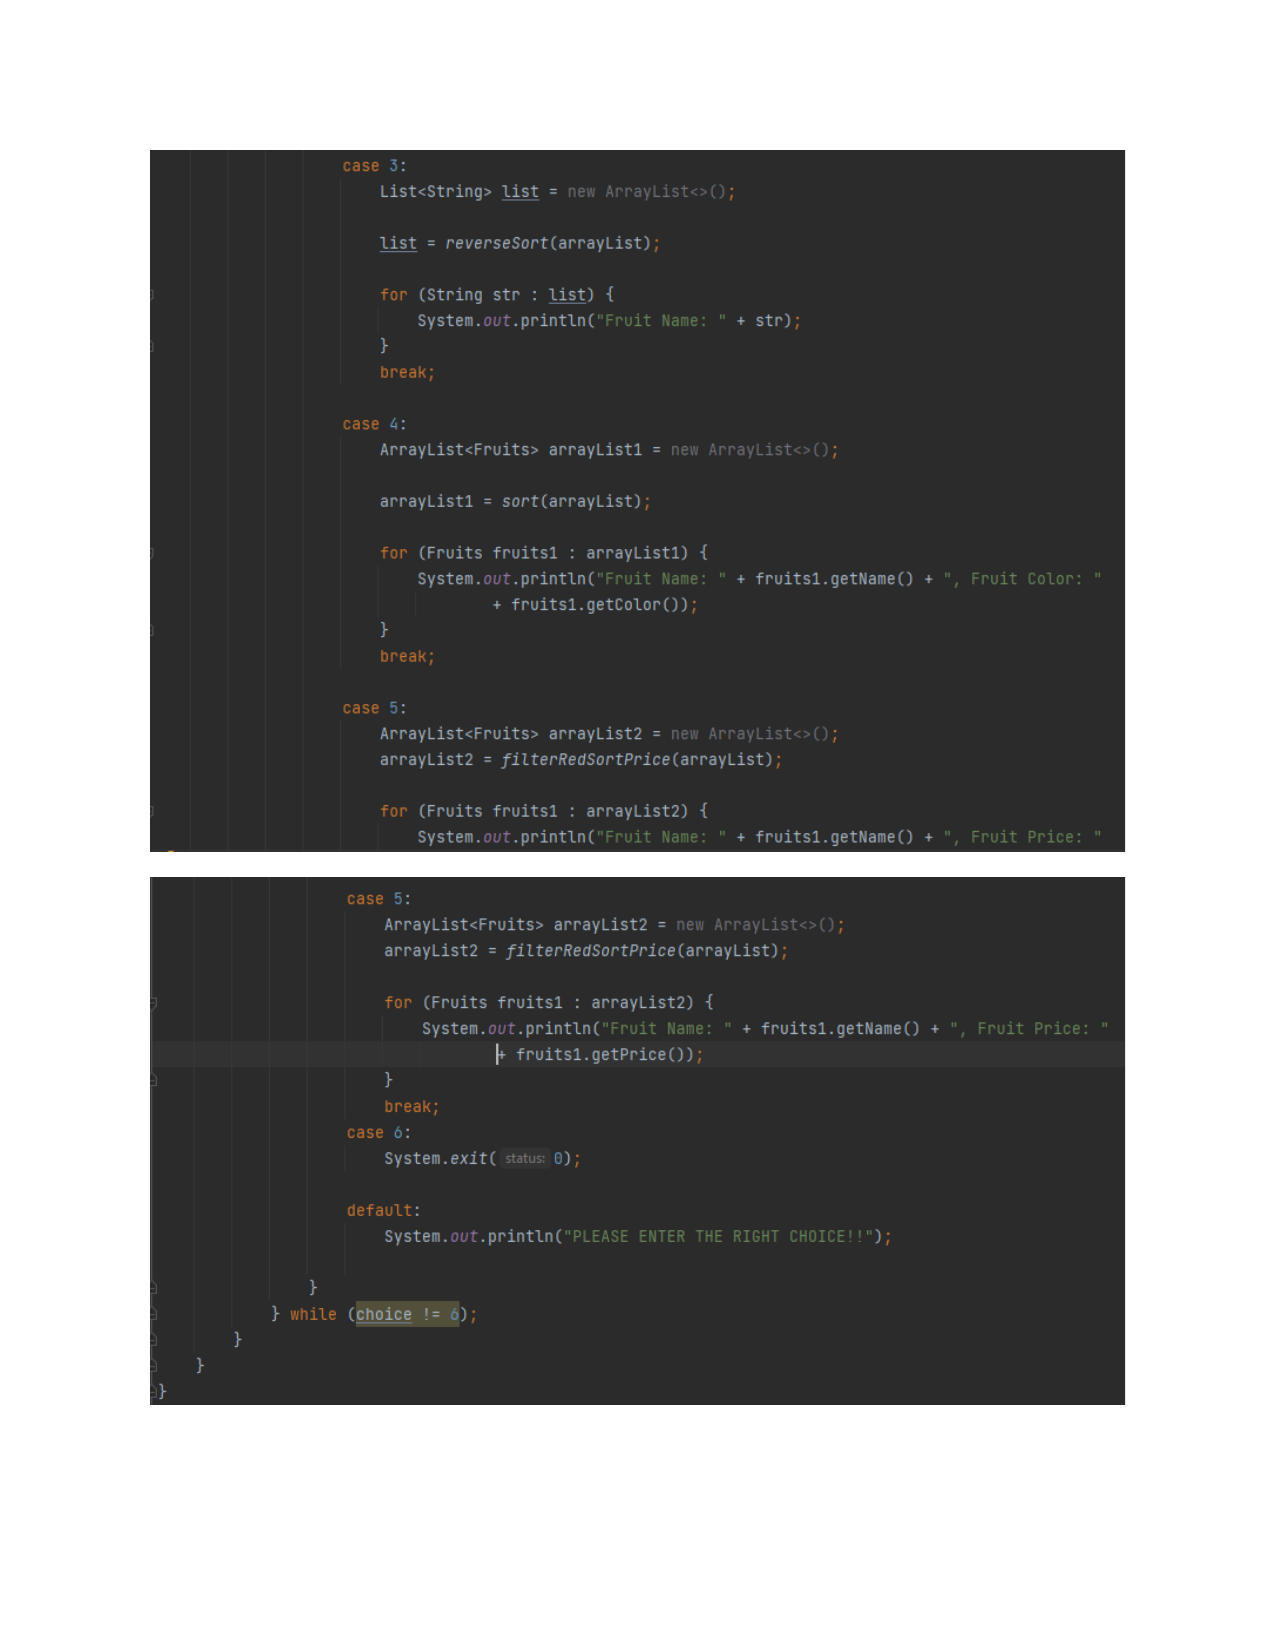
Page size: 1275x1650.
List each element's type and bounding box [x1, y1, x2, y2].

picture [150, 877, 1125, 1405]
picture [150, 150, 1125, 852]
